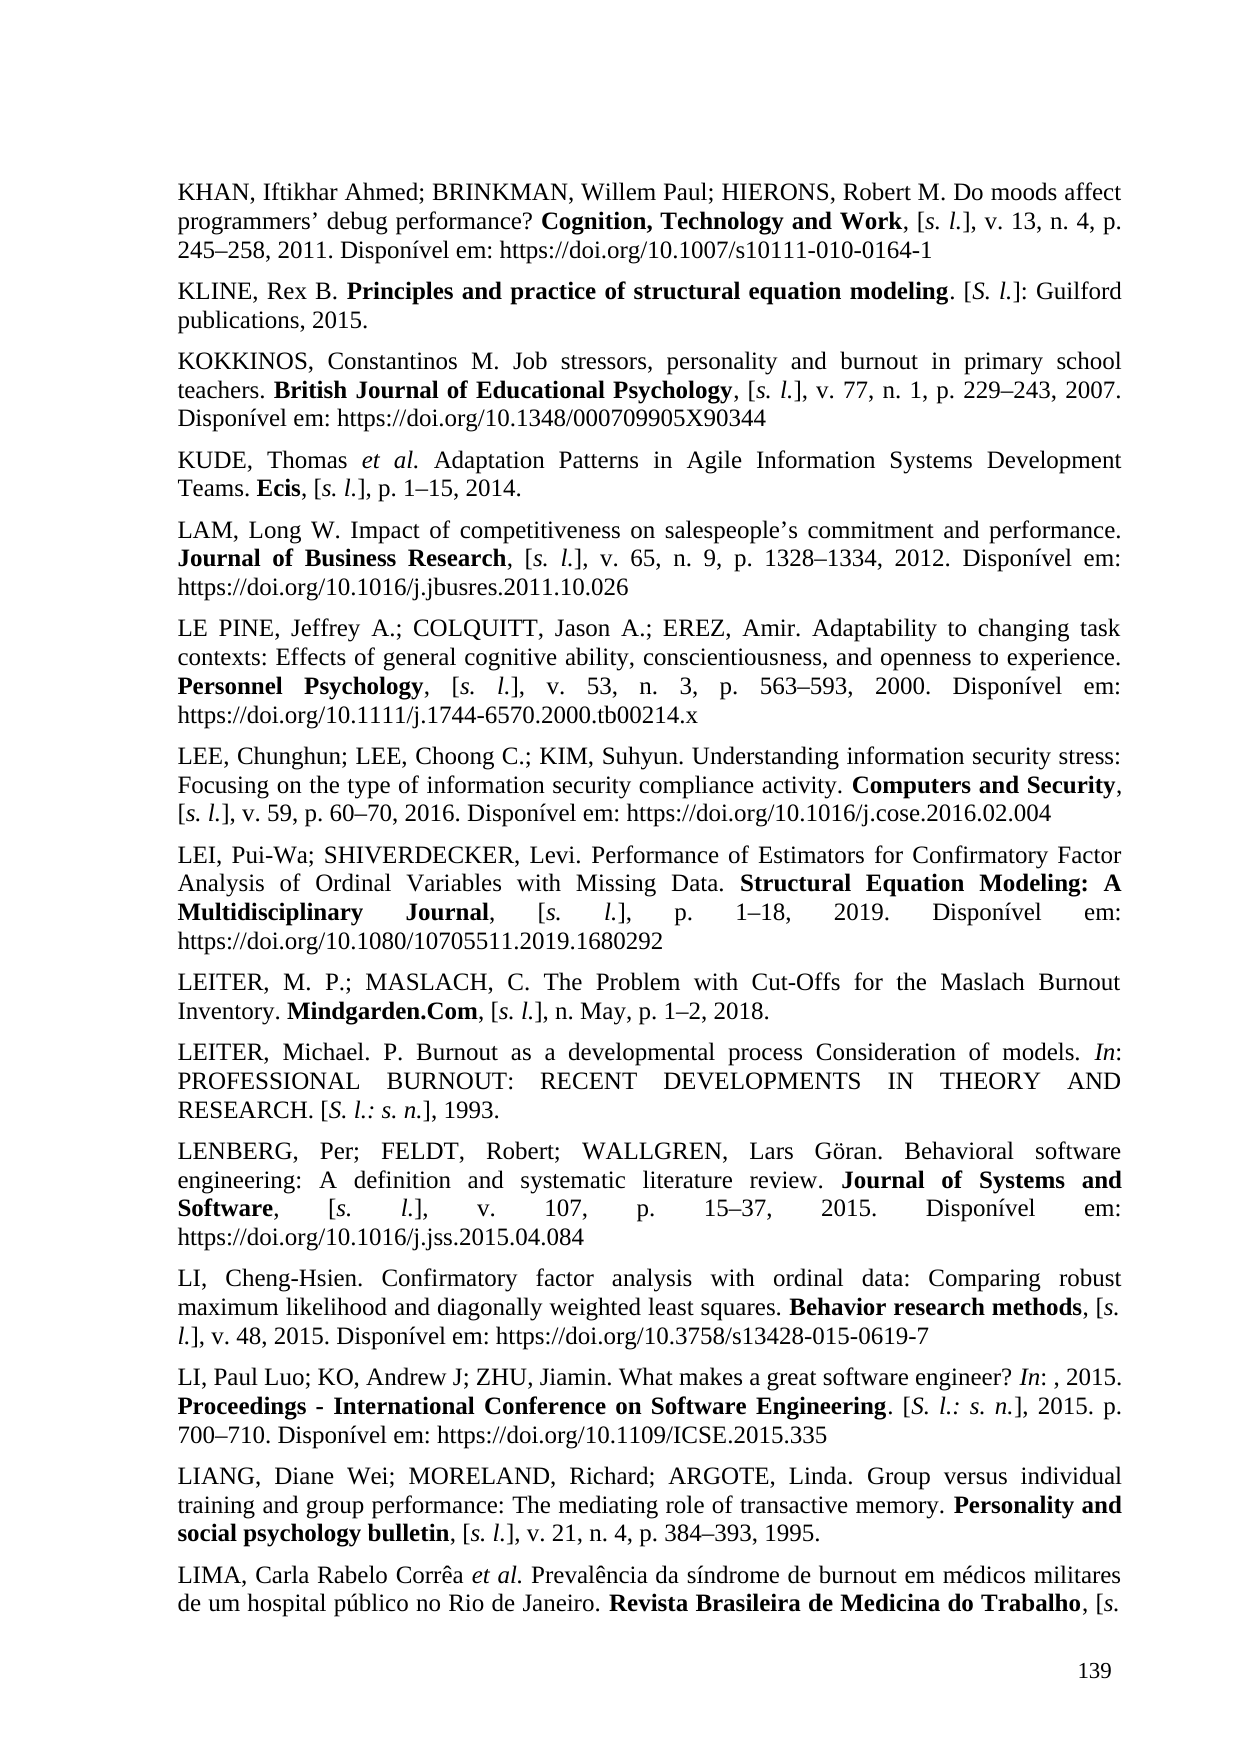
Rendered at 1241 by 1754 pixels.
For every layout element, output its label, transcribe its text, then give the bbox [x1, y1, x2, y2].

text LEE, Chunghun; LEE, Choong C.; KIM, Suhyun. Understanding information security stress: Focusing on the type of information security compliance activity. Computers and Security, [s. l.], v. 59, p. 60–70, 2016. Disponível em: https://doi.org/10.1016/j.cose.2016.02.004 [177, 741, 1122, 827]
text LI, Cheng-Hsien. Confirmatory factor analysis with ordinal data: Comparing robust maximum likelihood and diagonally weighted least squares. Behavior research methods, [s. l.], v. 48, 2015. Disponível em: https://doi.org/10.3758/s13428-015-0619-7 [177, 1263, 1122, 1350]
text LE PINE, Jeffrey A.; COLQUITT, Jason A.; EREZ, Amir. Adaptability to changing task contexts: Effects of general cognitive ability, conscientiousness, and openness to experience. Personnel Psychology, [s. l.], v. 53, n. 3, p. 563–593, 2000. Disponível em: https://doi.org/10.1111/j.1744-6570.2000.tb00214.x [177, 613, 1122, 728]
text LEITER, Michael. P. Burnout as a developmental process Consideration of models. In: PROFESSIONAL BURNOUT: RECENT DEVELOPMENTS IN THEORY AND RESEARCH. [S. l.: s. n.], 1993. [177, 1037, 1122, 1123]
text LEI, Pui-Wa; SHIVERDECKER, Levi. Performance of Estimators for Confirmatory Factor Analysis of Ordinal Variables with Missing Data. Structural Equation Modeling: A Multidisciplinary Journal, [s. l.], p. 1–18, 2019. Disponível em: https://doi.org/10.1080/10705511.2019.1680292 [177, 840, 1122, 955]
text LENBERG, Per; FELDT, Robert; WALLGREN, Lars Göran. Behavioral software engineering: A definition and systematic literature review. Journal of Systems and Software, [s. l.], v. 107, p. 15–37, 2015. Disponível em: https://doi.org/10.1016/j.jss.2015.04.084 [177, 1136, 1122, 1251]
text KOKKINOS, Constantinos M. Job stressors, personality and burnout in primary school teachers. British Journal of Educational Psychology, [s. l.], v. 77, n. 1, p. 229–243, 2007. Disponível em: https://doi.org/10.1348/000709905X90344 [177, 346, 1122, 432]
text LIANG, Diane Wei; MORELAND, Richard; ARGOTE, Linda. Group versus individual training and group performance: The mediating role of transactive memory. Personality and social psychology bulletin, [s. l.], v. 21, n. 4, p. 384–393, 1995. [177, 1461, 1122, 1547]
text KUDE, Thomas et al. Adaptation Patterns in Agile Information Systems Development Teams. Ecis, [s. l.], p. 1–15, 2014. [177, 445, 1122, 502]
text KLINE, Rex B. Principles and practice of structural equation modeling. [S. l.]: Guilford publications, 2015. [177, 276, 1122, 333]
text LI, Paul Luo; KO, Andrew J; ZHU, Jiamin. What makes a great software engineer? In: , 2015. Proceedings - International Conference on Software Engineering. [S. l.: s. n.], 2015. p. 700–710. Disponível em: https://doi.org/10.1109/ICSE.2015.335 [177, 1362, 1122, 1448]
text KHAN, Iftikhar Ahmed; BRINKMAN, Willem Paul; HIERONS, Robert M. Do moods affect programmers’ debug performance? Cognition, Technology and Work, [s. l.], v. 13, n. 4, p. 245–258, 2011. Disponível em: https://doi.org/10.1007/s10111-010-0164-1 [177, 177, 1122, 263]
text LAM, Long W. Impact of competitiveness on salespeople’s commitment and performance. Journal of Business Research, [s. l.], v. 65, n. 9, p. 1328–1334, 2012. Disponível em: https://doi.org/10.1016/j.jbusres.2011.10.026 [177, 515, 1122, 601]
text LEITER, M. P.; MASLACH, C. The Problem with Cut-Offs for the Maslach Burnout Inventory. Mindgarden.Com, [s. l.], n. May, p. 1–2, 2018. [177, 967, 1122, 1025]
